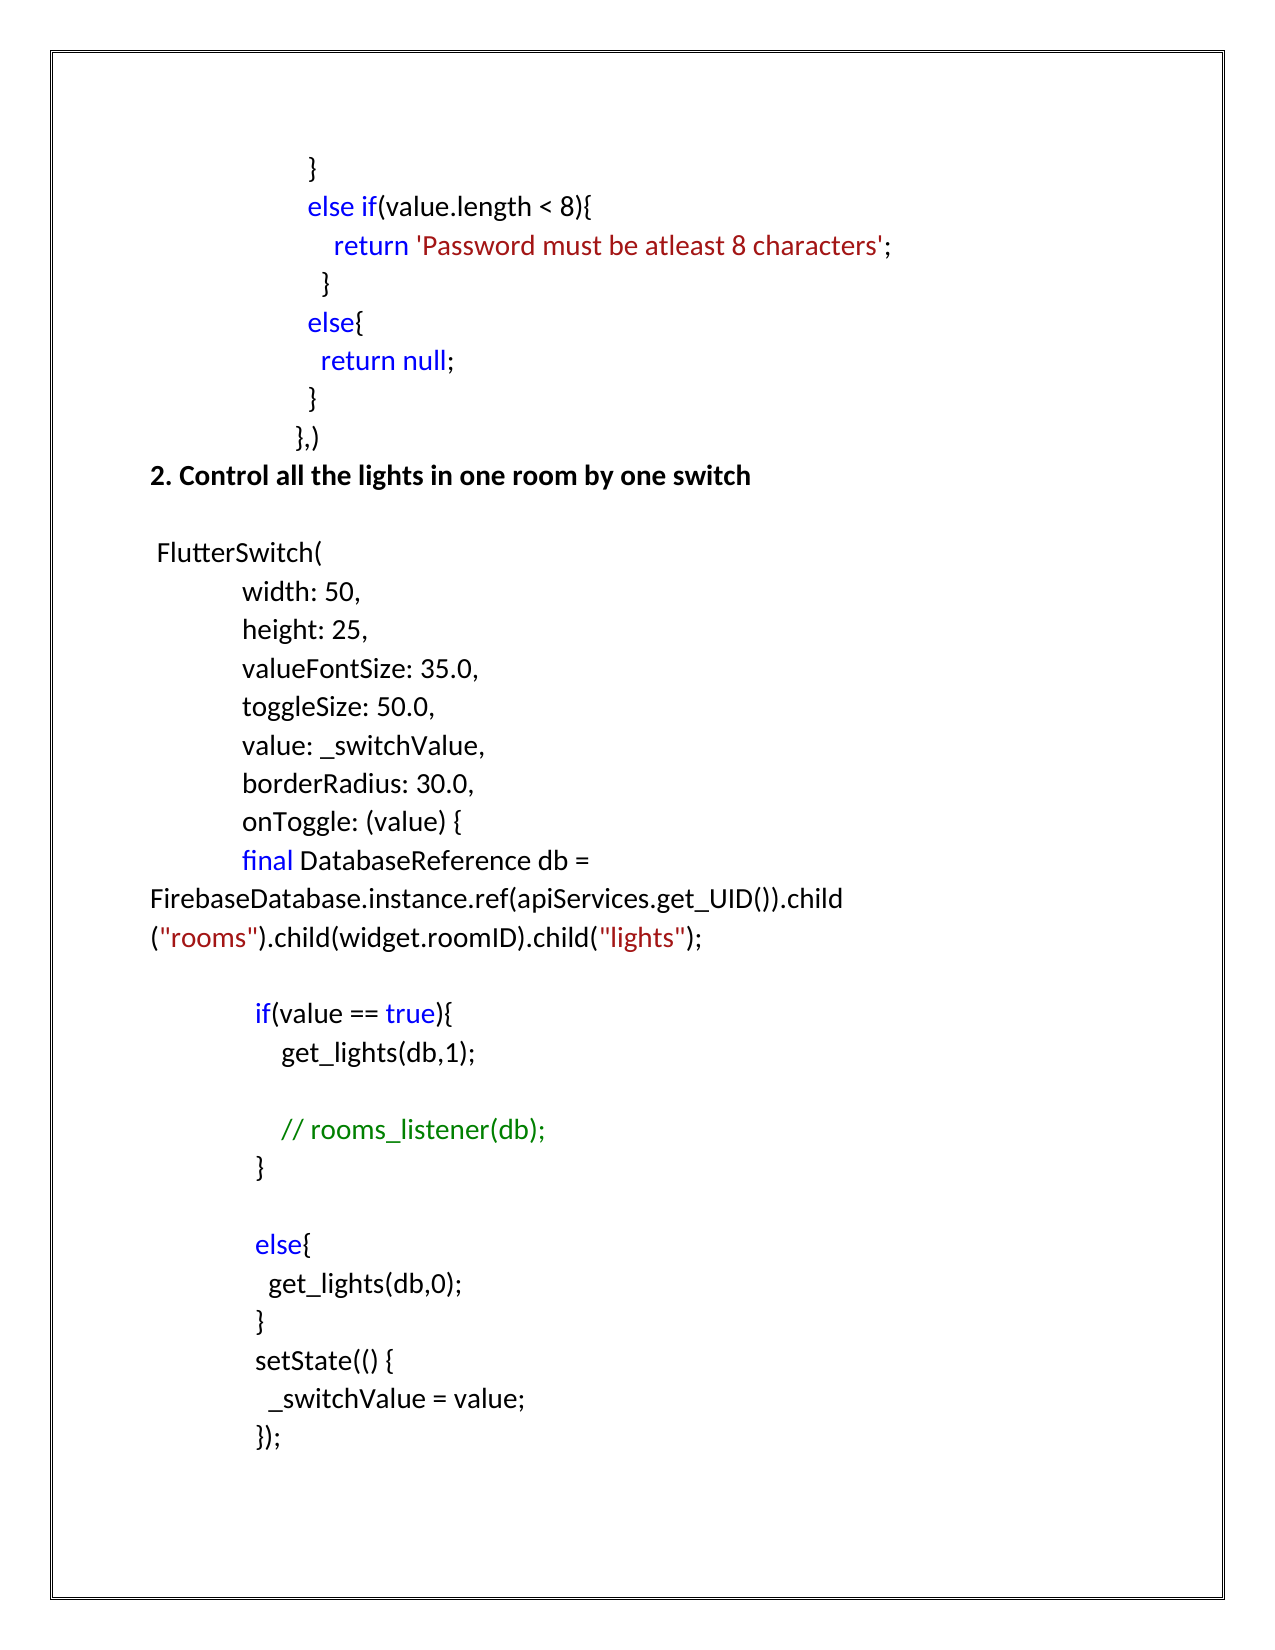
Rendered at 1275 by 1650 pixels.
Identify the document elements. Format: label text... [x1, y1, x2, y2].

text else{ [150, 304, 1125, 339]
text }); [150, 1418, 1125, 1454]
text } [150, 265, 1125, 301]
text else{ [150, 1226, 1125, 1262]
text height: 25, [150, 611, 1125, 647]
text get_lights(db,1); [150, 1034, 1125, 1070]
text // rooms_listener(db); [150, 1111, 1125, 1147]
text 2. Control all the lights in one room by one switch [150, 457, 1125, 493]
text toggleSize: 50.0, [150, 688, 1125, 724]
text } [150, 150, 1125, 186]
text else if(value.length < 8){ [150, 188, 1125, 224]
text _switchValue = value; [150, 1380, 1125, 1416]
text if(value == true){ [150, 996, 1125, 1031]
text } [150, 1303, 1125, 1339]
text FlutterSwitch( [150, 534, 1125, 570]
text } [150, 1149, 1125, 1185]
text borderRadius: 30.0, [150, 765, 1125, 801]
text },) [150, 419, 1125, 455]
text } [150, 381, 1125, 416]
text return 'Password must be atleast 8 characters'; [150, 227, 1125, 262]
text final DatabaseReference db = FirebaseDatabase.instance.ref(apiServices.get_UID()).child("rooms").child(widget.roomID).child("lights"); [150, 842, 1125, 954]
text setState(() { [150, 1342, 1125, 1377]
text onToggle: (value) { [150, 803, 1125, 839]
text valueFontSize: 35.0, [150, 650, 1125, 685]
text value: _switchValue, [150, 727, 1125, 762]
text get_lights(db,0); [150, 1265, 1125, 1300]
text width: 50, [150, 573, 1125, 608]
text return null; [150, 342, 1125, 378]
